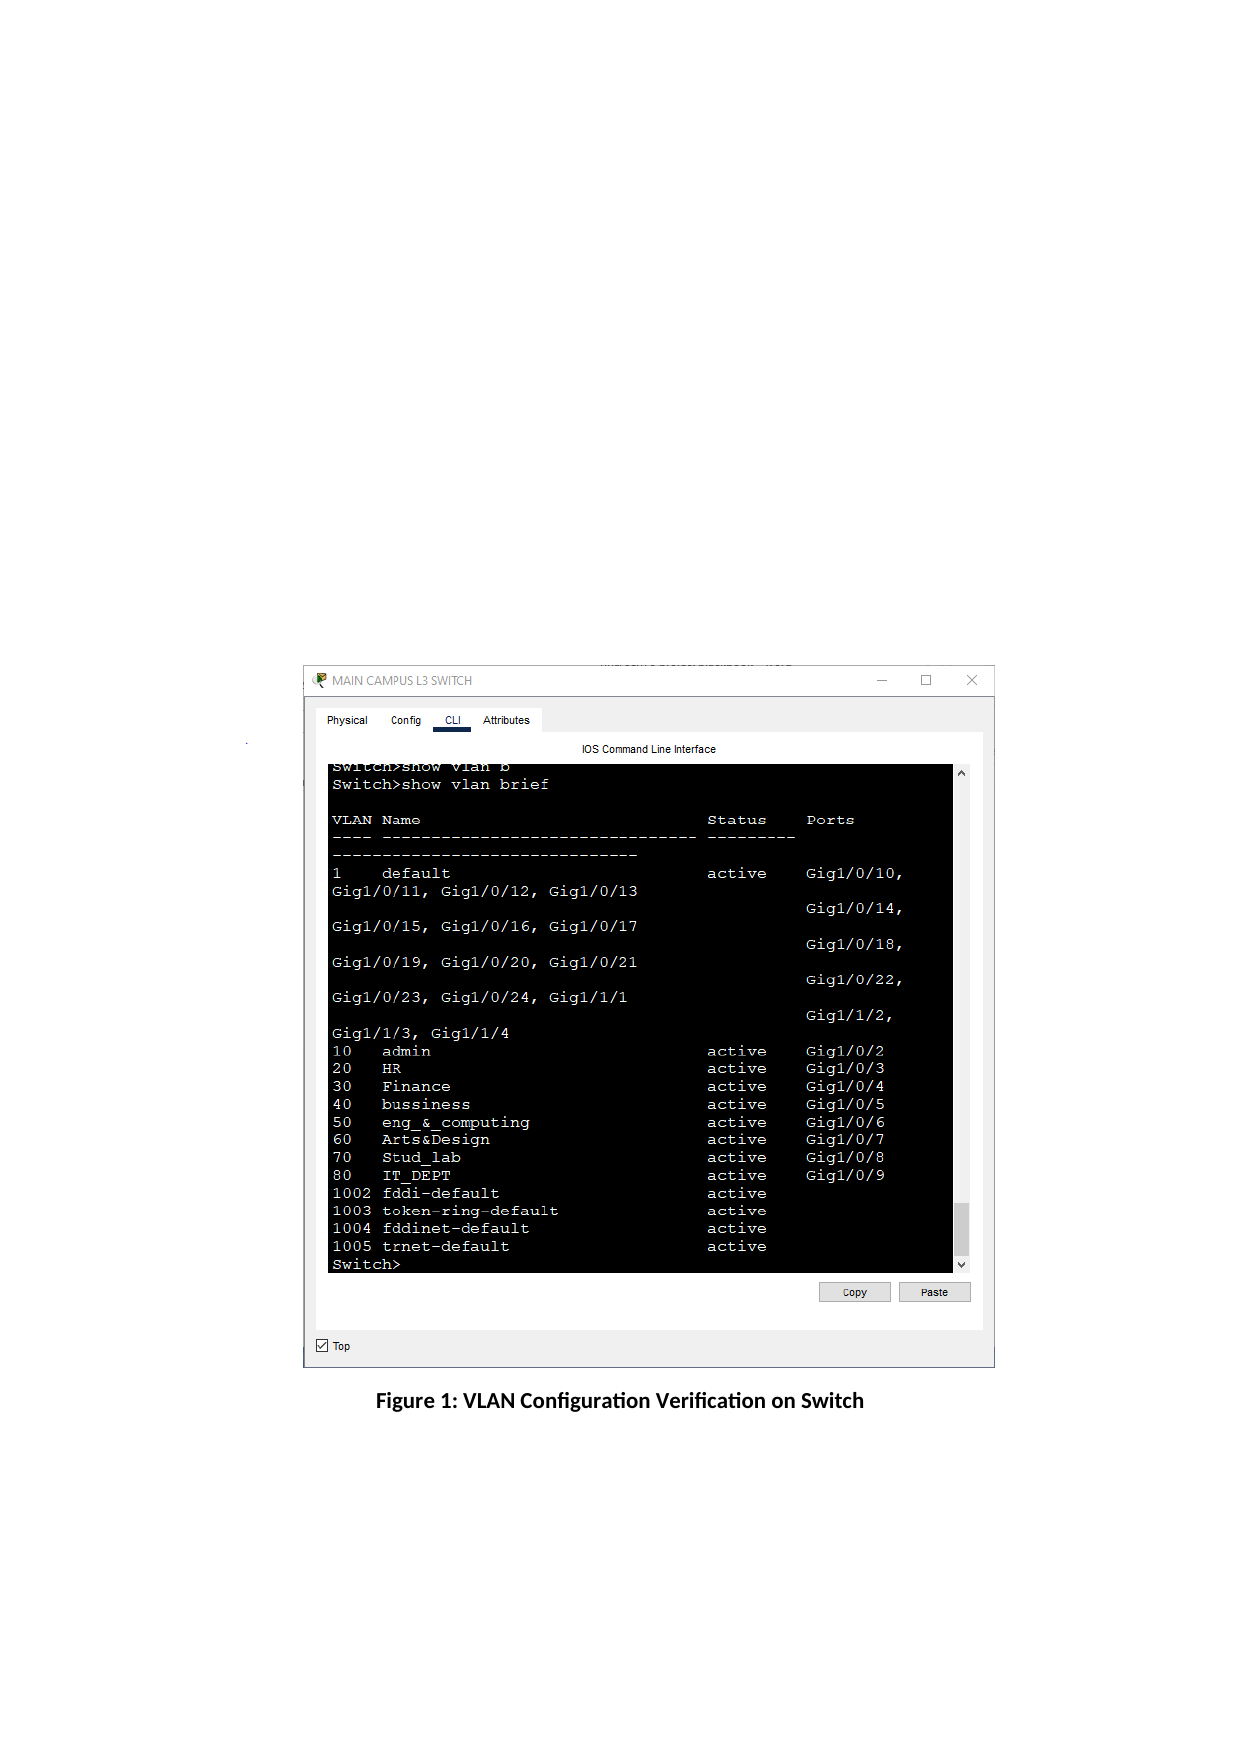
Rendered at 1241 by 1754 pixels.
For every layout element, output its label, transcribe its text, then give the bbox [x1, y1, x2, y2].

picture [245, 665, 995, 1368]
text Figure 1: VLAN Configuration Verification on Switch [150, 1386, 1090, 1414]
